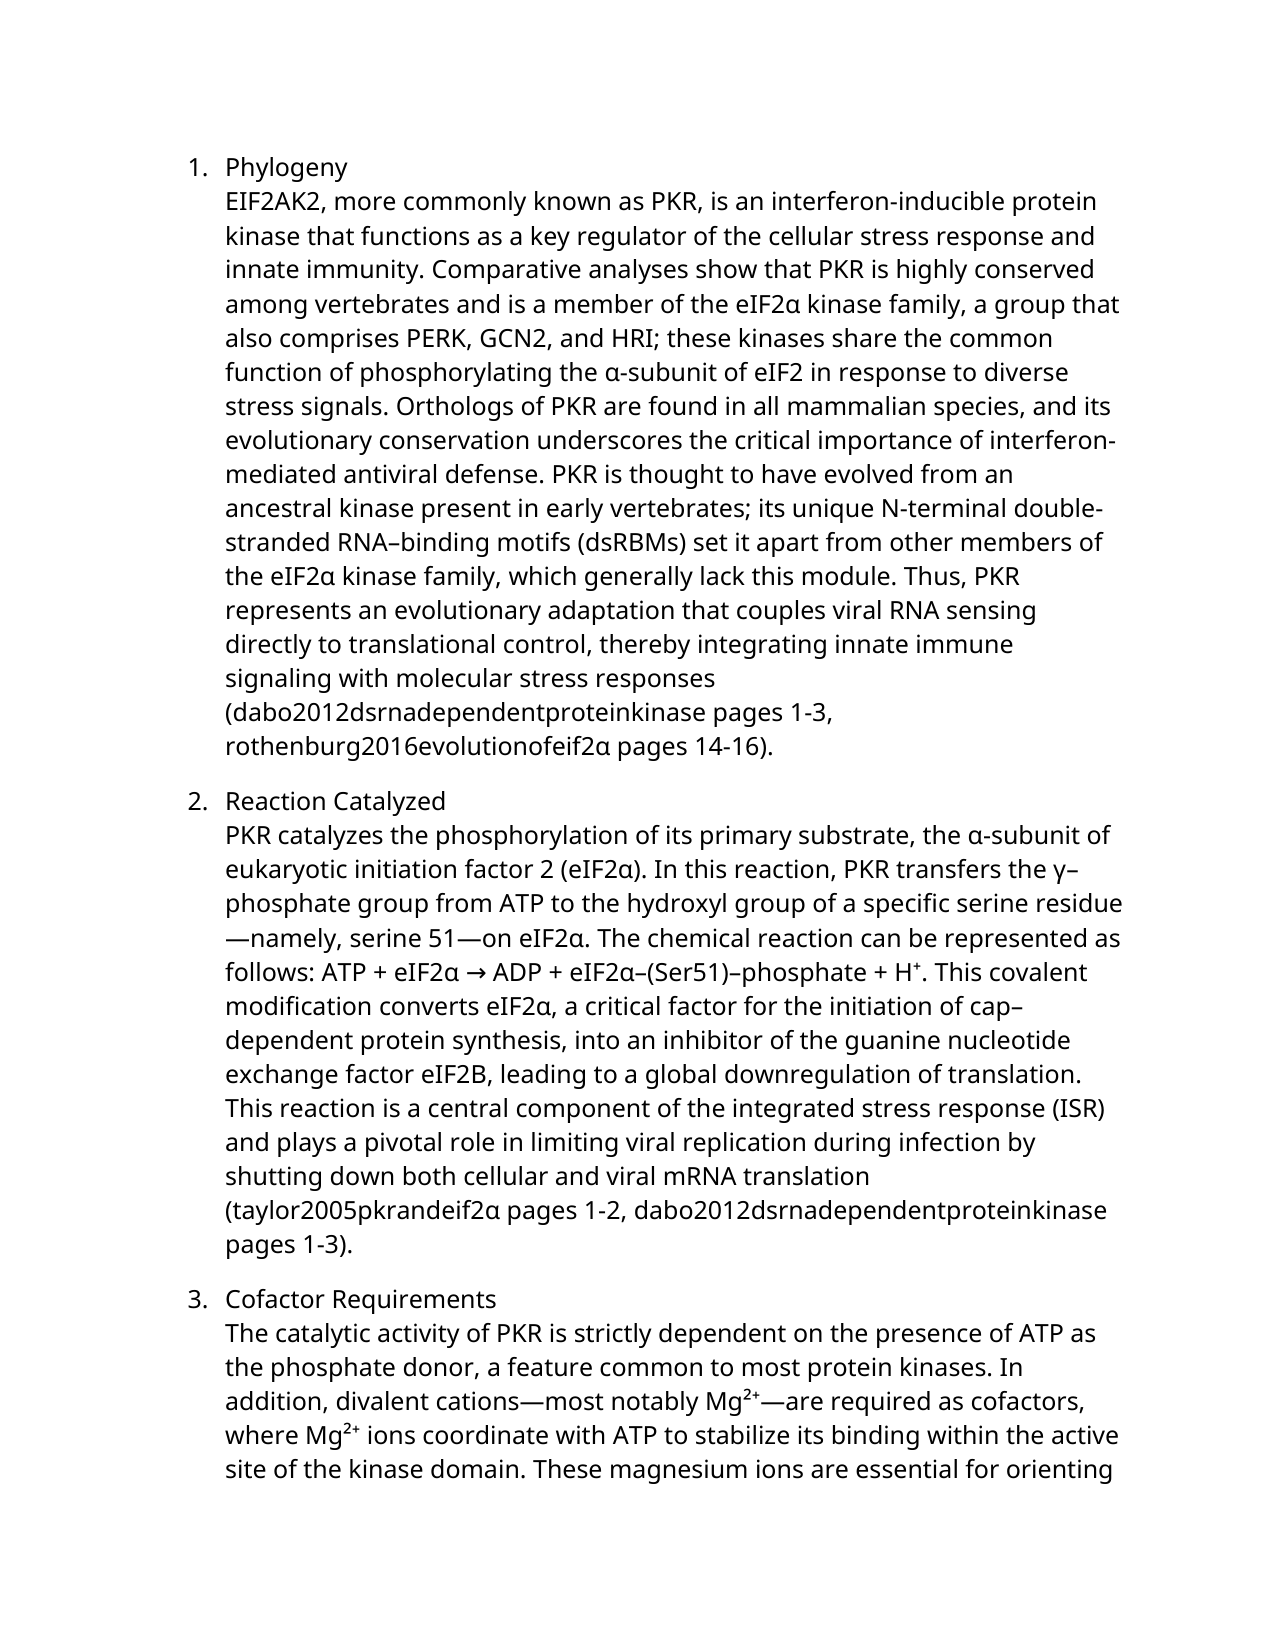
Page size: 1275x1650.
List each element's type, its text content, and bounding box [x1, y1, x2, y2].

list Phylogeny EIF2AK2, more commonly known as PKR, is an interferon‐inducible protein kinase that functions as a key regulator of the cellular stress response and innate immunity. Comparative analyses show that PKR is highly conserved among vertebrates and is a member of the eIF2α kinase family, a group that also comprises PERK, GCN2, and HRI; these kinases share the common function of phosphorylating the α‐subunit of eIF2 in response to diverse stress signals. Orthologs of PKR are found in all mammalian species, and its evolutionary conservation underscores the critical importance of interferon‐mediated antiviral defense. PKR is thought to have evolved from an ancestral kinase present in early vertebrates; its unique N‐terminal double‐stranded RNA–binding motifs (dsRBMs) set it apart from other members of the eIF2α kinase family, which generally lack this module. Thus, PKR represents an evolutionary adaptation that couples viral RNA sensing directly to translational control, thereby integrating innate immune signaling with molecular stress responses (dabo2012dsrnadependentproteinkinase pages 1-3, rothenburg2016evolutionofeif2α pages 14-16). [187, 150, 1125, 763]
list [187, 1282, 1125, 1486]
list Reaction Catalyzed PKR catalyzes the phosphorylation of its primary substrate, the α‐subunit of eukaryotic initiation factor 2 (eIF2α). In this reaction, PKR transfers the γ–phosphate group from ATP to the hydroxyl group of a specific serine residue—namely, serine 51—on eIF2α. The chemical reaction can be represented as follows: ATP + eIF2α → ADP + eIF2α–(Ser51)–phosphate + H⁺. This covalent modification converts eIF2α, a critical factor for the initiation of cap–dependent protein synthesis, into an inhibitor of the guanine nucleotide exchange factor eIF2B, leading to a global downregulation of translation. This reaction is a central component of the integrated stress response (ISR) and plays a pivotal role in limiting viral replication during infection by shutting down both cellular and viral mRNA translation (taylor2005pkrandeif2α pages 1-2, dabo2012dsrnadependentproteinkinase pages 1-3). [187, 784, 1125, 1261]
